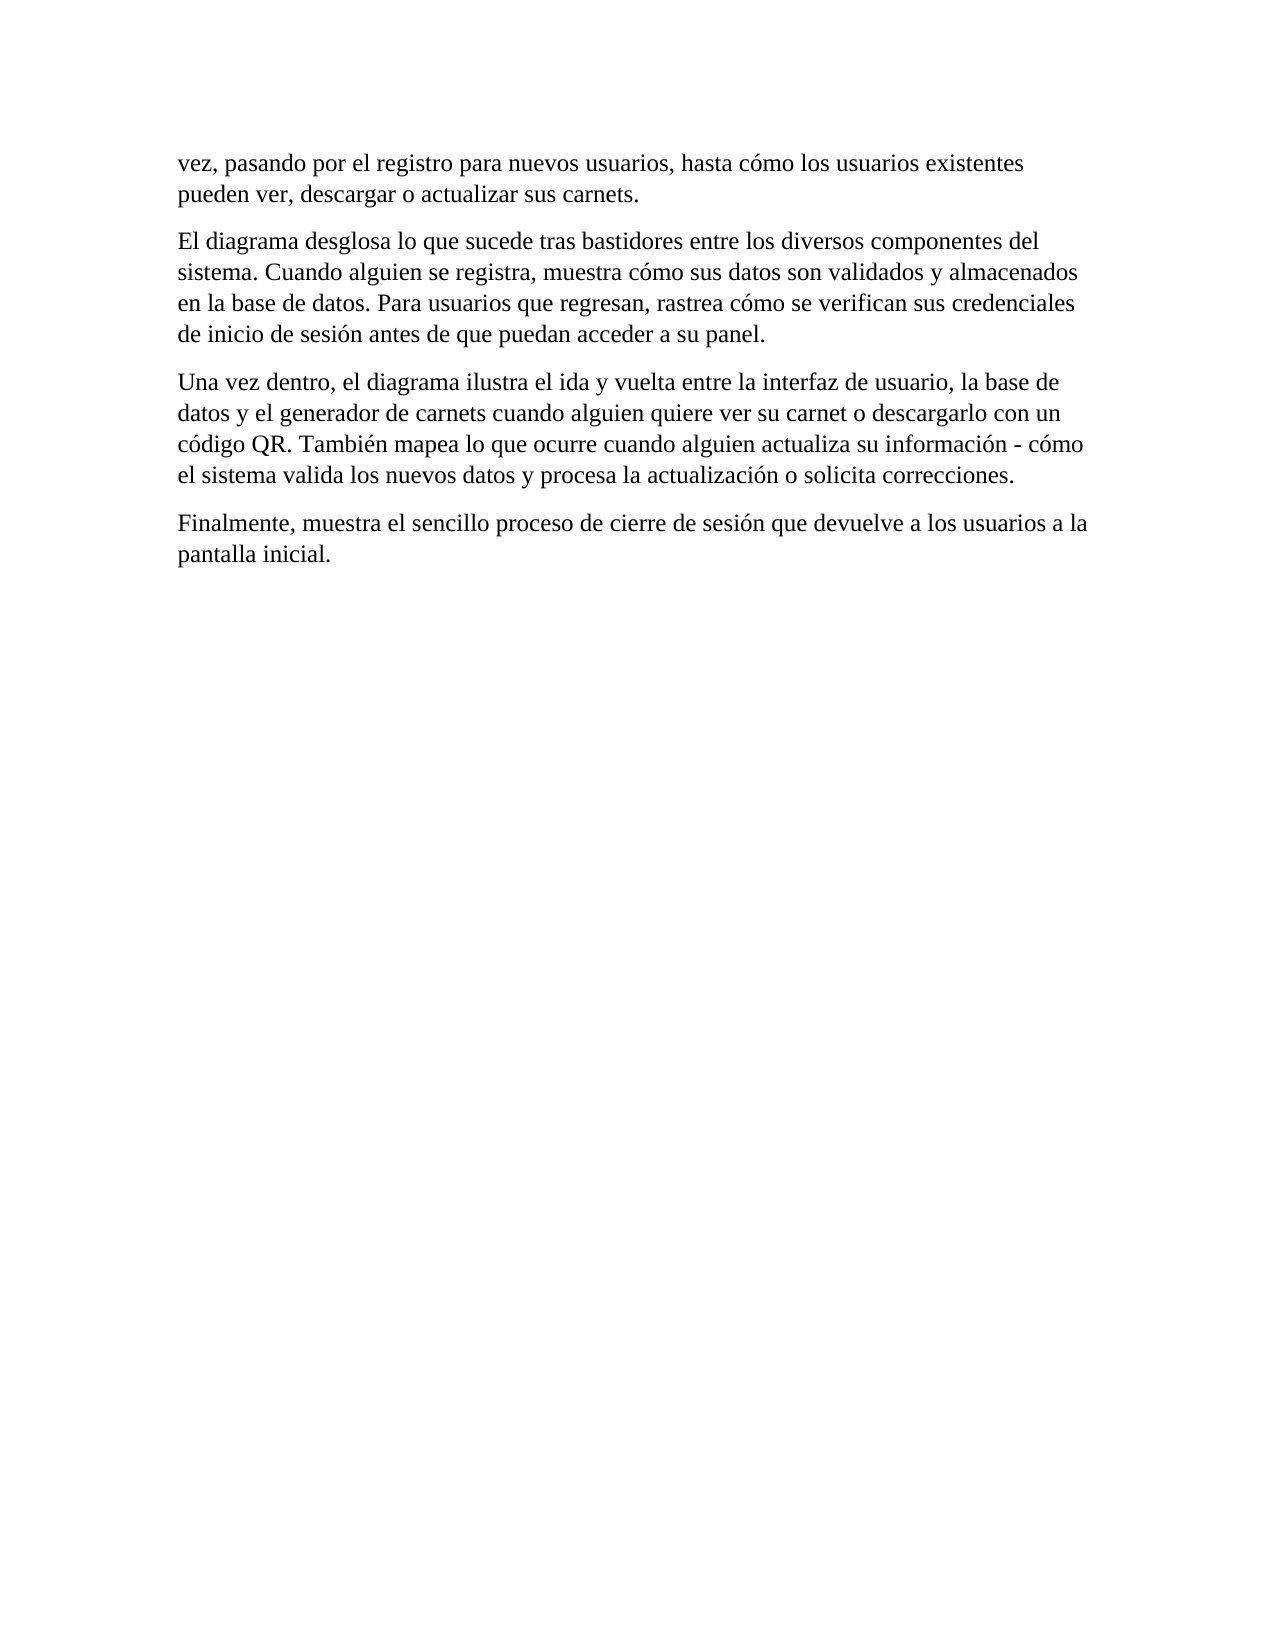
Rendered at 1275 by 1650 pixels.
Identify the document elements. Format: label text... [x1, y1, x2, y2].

text Finalmente, muestra el sencillo proceso de cierre de sesión que devuelve a los usuarios a la pantalla inicial. [177, 508, 1098, 568]
text El diagrama desglosa lo que sucede tras bastidores entre los diversos componentes del sistema. Cuando alguien se registra, muestra cómo sus datos son validados y almacenados en la base de datos. Para usuarios que regresan, rastrea cómo se verifican sus credenciales de inicio de sesión antes de que puedan acceder a su panel. [177, 226, 1098, 348]
text Una vez dentro, el diagrama ilustra el ida y vuelta entre la interfaz de usuario, la base de datos y el generador de carnets cuando alguien quiere ver su carnet o descargarlo con un código QR. También mapea lo que ocurre cuando alguien actualiza su información - cómo el sistema valida los nuevos datos y procesa la actualización o solicita correcciones. [177, 367, 1098, 489]
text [177, 148, 1098, 207]
